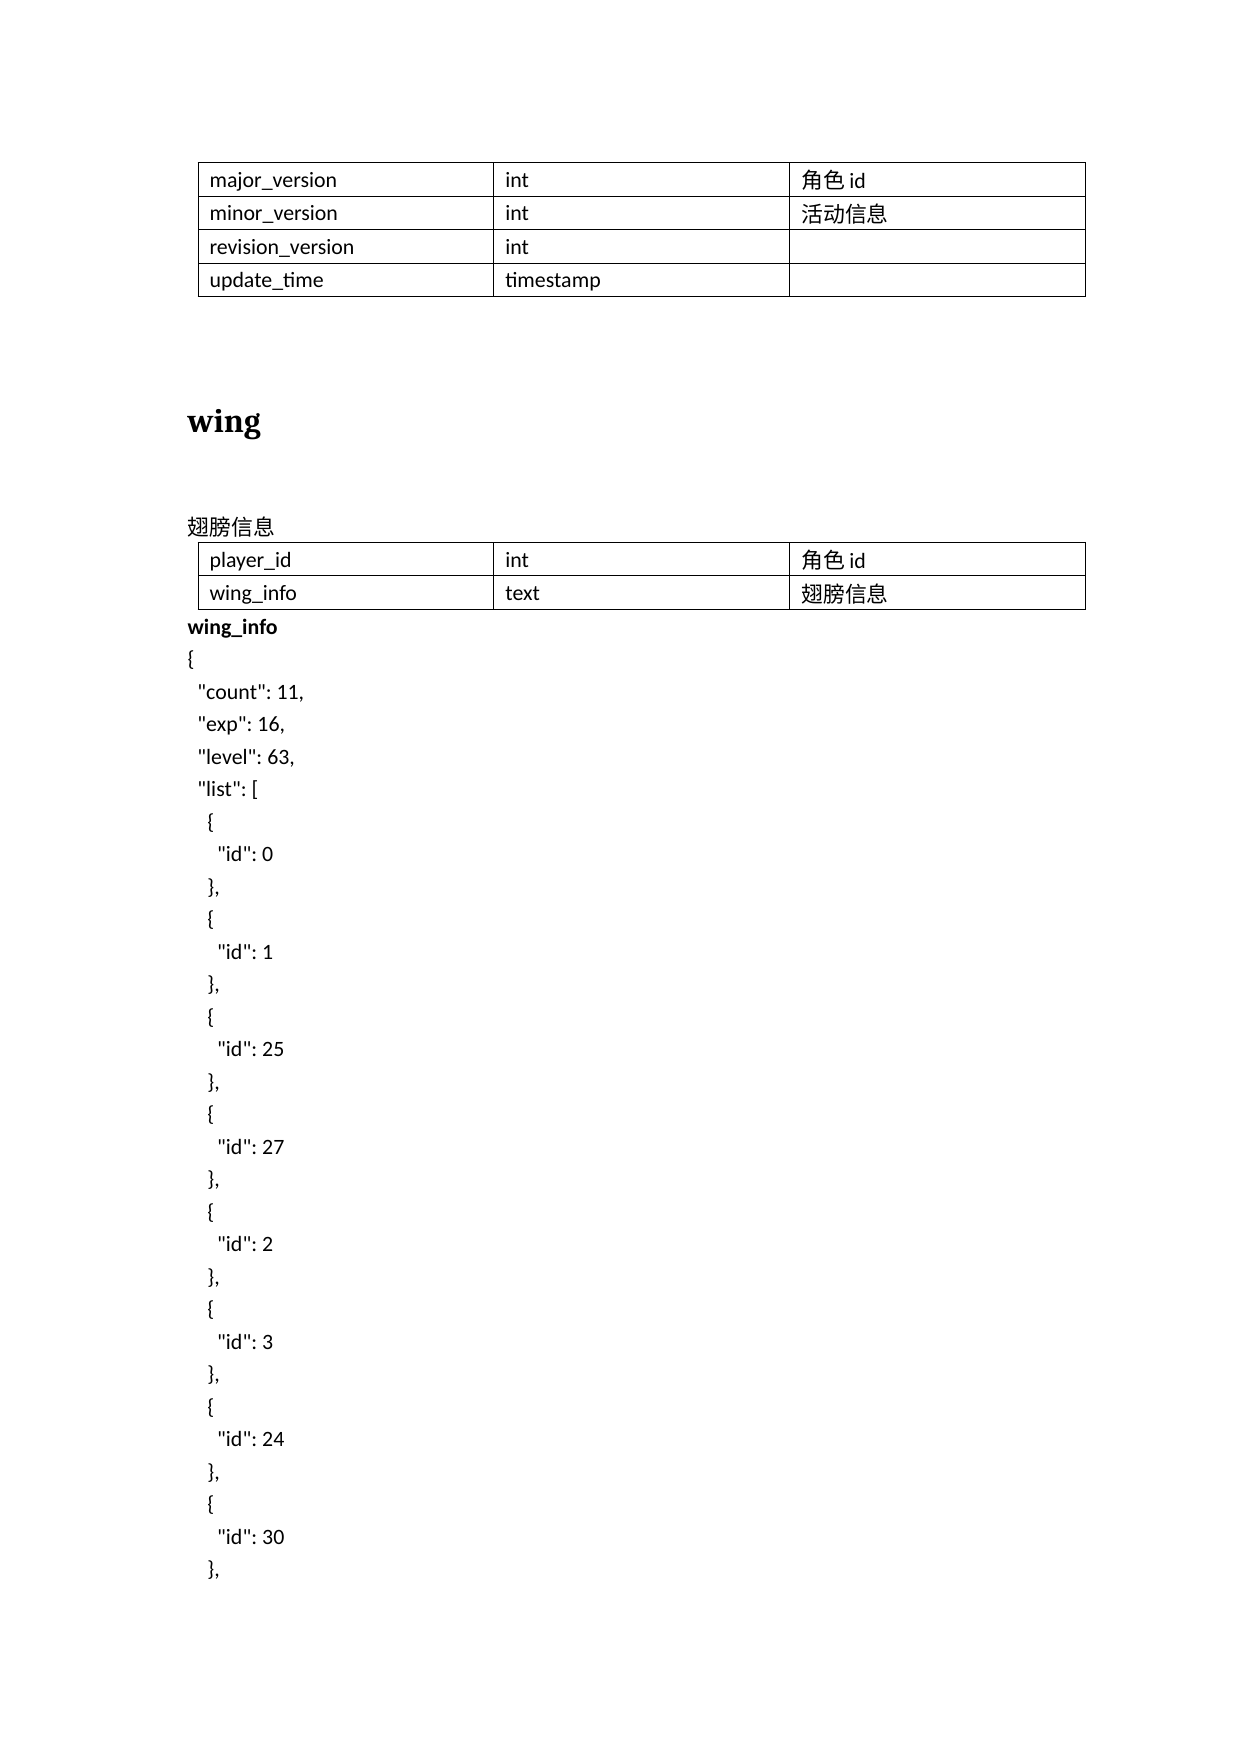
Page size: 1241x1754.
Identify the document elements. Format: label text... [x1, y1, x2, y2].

text "id": 24 [187, 1422, 1053, 1455]
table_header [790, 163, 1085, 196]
text { [187, 1390, 1053, 1422]
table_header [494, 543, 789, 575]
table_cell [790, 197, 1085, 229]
text }, [187, 1162, 1053, 1195]
text "id": 3 [187, 1325, 1053, 1357]
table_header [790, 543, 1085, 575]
text { [187, 1195, 1053, 1227]
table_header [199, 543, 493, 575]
text }, [187, 870, 1053, 902]
text 翅膀信息 [187, 509, 1053, 542]
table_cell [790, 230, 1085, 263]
text { [187, 1292, 1053, 1325]
text "count": 11, [187, 675, 1053, 707]
text "id": 30 [187, 1520, 1053, 1552]
text "id": 2 [187, 1227, 1053, 1260]
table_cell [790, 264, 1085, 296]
text }, [187, 967, 1053, 1000]
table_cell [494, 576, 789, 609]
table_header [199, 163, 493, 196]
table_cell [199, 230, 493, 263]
text { [187, 1487, 1053, 1520]
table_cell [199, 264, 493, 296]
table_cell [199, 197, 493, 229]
text }, [187, 1065, 1053, 1097]
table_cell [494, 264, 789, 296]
subtitle wing [187, 389, 1053, 454]
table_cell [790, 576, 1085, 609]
text wing_info [187, 610, 1053, 642]
text { [187, 642, 1053, 675]
text "level": 63, [187, 740, 1053, 772]
text "list": [ [187, 772, 1053, 805]
text "exp": 16, [187, 707, 1053, 740]
text "id": 1 [187, 935, 1053, 967]
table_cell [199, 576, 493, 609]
text { [187, 902, 1053, 935]
text { [187, 805, 1053, 837]
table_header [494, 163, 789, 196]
text "id": 27 [187, 1130, 1053, 1162]
text { [187, 1097, 1053, 1130]
text }, [187, 1455, 1053, 1487]
text }, [187, 1260, 1053, 1292]
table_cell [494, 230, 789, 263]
text }, [187, 1357, 1053, 1390]
text }, [187, 1552, 1053, 1585]
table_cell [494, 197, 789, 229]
text "id": 25 [187, 1032, 1053, 1065]
text { [187, 1000, 1053, 1032]
text "id": 0 [187, 837, 1053, 870]
